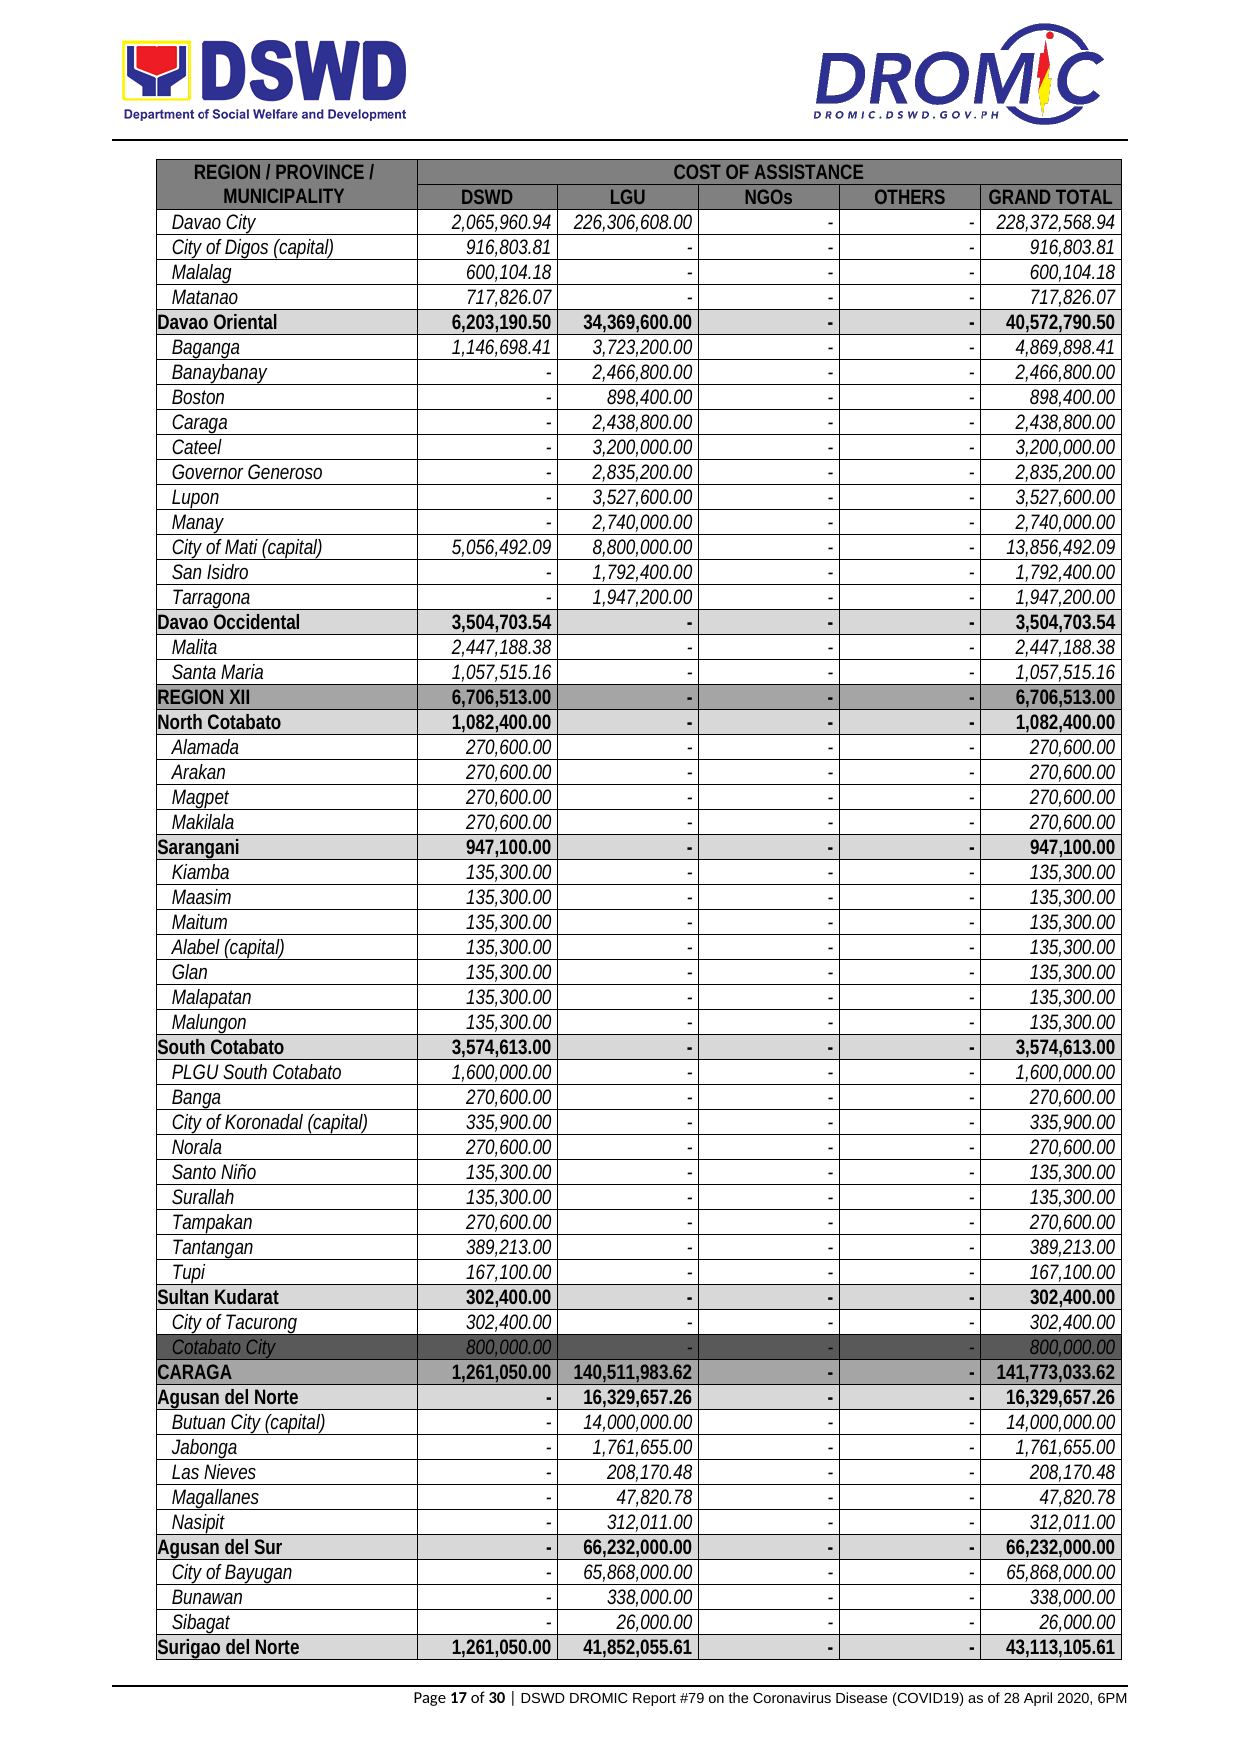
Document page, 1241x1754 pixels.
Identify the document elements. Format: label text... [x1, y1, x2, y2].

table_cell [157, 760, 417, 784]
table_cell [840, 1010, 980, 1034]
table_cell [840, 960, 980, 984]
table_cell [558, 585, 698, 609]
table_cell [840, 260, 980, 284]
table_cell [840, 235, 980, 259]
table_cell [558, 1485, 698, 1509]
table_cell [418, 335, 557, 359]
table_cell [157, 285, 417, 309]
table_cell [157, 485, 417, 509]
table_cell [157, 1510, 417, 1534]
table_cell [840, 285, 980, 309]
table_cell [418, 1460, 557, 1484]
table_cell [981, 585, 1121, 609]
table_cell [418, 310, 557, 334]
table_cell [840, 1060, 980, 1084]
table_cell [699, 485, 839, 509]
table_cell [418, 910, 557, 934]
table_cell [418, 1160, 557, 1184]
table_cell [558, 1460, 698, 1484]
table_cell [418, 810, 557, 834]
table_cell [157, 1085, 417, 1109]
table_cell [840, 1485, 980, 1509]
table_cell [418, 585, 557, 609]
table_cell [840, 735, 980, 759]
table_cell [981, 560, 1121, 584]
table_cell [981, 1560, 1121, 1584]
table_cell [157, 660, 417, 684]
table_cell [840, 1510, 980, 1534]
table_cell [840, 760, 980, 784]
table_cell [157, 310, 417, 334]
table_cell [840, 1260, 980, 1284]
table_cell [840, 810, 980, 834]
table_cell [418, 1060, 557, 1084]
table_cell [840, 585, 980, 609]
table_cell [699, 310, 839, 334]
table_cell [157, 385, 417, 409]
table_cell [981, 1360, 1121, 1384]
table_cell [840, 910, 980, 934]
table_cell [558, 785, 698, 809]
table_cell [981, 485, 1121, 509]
table_cell NGOs [699, 185, 839, 209]
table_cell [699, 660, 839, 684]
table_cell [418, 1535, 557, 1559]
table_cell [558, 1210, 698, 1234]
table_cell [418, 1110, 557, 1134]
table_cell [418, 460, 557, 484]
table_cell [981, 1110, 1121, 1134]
table_cell LGU [558, 185, 698, 209]
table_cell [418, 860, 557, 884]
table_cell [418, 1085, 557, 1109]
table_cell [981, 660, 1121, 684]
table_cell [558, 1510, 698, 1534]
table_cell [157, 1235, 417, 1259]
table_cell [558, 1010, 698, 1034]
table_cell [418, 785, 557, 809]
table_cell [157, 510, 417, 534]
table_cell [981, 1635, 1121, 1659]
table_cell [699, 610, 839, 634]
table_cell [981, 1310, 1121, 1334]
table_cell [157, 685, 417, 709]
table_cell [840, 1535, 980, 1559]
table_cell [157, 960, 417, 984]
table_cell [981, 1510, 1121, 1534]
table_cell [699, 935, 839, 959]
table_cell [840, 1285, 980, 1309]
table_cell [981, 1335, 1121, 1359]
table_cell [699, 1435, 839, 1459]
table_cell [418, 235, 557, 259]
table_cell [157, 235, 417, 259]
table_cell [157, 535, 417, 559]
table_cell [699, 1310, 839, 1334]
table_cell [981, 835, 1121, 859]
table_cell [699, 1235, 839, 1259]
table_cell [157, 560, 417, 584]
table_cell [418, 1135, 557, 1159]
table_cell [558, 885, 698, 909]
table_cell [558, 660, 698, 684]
table_cell OTHERS [840, 185, 980, 209]
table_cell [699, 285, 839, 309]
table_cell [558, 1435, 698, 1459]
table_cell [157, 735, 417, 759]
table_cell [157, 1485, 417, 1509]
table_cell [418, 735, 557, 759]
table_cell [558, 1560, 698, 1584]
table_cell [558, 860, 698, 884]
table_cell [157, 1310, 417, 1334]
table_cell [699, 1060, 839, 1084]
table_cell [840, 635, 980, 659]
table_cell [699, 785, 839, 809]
picture [781, 23, 1133, 125]
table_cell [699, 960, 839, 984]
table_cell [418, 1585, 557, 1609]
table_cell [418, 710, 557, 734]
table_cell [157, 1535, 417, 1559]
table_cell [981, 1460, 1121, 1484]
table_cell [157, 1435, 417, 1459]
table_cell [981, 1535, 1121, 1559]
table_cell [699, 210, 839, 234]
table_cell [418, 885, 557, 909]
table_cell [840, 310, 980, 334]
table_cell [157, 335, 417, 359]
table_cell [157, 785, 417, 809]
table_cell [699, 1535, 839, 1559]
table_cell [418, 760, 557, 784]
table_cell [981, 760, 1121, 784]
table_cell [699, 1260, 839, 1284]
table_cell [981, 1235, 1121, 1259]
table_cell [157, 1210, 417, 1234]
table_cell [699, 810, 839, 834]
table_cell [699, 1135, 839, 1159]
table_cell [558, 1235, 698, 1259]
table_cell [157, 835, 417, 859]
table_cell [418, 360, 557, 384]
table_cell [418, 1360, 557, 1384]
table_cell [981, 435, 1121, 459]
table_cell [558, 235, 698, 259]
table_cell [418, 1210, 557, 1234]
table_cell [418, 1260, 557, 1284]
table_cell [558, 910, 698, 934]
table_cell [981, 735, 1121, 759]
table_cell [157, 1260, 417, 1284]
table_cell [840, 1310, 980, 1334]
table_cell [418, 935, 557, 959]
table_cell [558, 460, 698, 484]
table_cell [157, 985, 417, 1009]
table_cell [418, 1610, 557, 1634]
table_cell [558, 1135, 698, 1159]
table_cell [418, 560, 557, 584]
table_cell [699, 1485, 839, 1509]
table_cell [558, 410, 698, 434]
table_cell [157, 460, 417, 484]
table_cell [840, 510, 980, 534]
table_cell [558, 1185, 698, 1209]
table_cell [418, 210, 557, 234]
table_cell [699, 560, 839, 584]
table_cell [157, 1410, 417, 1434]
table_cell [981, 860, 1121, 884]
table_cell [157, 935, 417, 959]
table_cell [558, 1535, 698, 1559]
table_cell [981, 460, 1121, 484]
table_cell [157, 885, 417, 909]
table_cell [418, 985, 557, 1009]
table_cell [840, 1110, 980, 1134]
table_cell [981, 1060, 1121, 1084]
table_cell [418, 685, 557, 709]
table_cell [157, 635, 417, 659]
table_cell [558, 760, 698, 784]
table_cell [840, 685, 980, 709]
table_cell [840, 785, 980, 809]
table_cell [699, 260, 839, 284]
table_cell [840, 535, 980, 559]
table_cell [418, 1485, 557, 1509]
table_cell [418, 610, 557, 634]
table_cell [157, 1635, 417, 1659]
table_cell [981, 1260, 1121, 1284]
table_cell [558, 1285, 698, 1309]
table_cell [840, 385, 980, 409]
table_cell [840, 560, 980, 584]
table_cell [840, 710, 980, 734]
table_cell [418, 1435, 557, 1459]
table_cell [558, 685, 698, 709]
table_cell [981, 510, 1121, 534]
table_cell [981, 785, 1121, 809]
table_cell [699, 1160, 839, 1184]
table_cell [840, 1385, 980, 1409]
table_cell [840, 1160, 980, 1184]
picture [112, 37, 417, 125]
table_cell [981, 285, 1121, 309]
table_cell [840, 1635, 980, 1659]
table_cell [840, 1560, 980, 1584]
table_header REGION / PROVINCE / MUNICIPALITY [157, 160, 417, 209]
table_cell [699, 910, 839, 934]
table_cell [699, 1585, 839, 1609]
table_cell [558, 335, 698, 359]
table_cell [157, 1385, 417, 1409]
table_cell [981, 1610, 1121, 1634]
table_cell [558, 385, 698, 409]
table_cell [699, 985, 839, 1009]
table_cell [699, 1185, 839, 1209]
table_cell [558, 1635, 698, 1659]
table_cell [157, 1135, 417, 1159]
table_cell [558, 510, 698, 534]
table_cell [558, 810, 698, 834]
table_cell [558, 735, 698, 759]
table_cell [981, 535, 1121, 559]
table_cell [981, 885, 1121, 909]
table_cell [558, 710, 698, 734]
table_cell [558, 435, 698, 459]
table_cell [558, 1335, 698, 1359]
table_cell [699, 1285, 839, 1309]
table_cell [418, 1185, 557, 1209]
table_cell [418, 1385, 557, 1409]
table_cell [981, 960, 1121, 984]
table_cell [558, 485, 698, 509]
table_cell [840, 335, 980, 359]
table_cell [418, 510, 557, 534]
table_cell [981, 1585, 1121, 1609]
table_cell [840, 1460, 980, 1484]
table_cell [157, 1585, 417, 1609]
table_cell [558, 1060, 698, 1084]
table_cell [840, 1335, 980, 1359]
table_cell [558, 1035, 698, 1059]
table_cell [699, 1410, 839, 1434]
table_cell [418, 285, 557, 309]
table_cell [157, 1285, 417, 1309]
table_cell GRAND TOTAL [981, 185, 1121, 209]
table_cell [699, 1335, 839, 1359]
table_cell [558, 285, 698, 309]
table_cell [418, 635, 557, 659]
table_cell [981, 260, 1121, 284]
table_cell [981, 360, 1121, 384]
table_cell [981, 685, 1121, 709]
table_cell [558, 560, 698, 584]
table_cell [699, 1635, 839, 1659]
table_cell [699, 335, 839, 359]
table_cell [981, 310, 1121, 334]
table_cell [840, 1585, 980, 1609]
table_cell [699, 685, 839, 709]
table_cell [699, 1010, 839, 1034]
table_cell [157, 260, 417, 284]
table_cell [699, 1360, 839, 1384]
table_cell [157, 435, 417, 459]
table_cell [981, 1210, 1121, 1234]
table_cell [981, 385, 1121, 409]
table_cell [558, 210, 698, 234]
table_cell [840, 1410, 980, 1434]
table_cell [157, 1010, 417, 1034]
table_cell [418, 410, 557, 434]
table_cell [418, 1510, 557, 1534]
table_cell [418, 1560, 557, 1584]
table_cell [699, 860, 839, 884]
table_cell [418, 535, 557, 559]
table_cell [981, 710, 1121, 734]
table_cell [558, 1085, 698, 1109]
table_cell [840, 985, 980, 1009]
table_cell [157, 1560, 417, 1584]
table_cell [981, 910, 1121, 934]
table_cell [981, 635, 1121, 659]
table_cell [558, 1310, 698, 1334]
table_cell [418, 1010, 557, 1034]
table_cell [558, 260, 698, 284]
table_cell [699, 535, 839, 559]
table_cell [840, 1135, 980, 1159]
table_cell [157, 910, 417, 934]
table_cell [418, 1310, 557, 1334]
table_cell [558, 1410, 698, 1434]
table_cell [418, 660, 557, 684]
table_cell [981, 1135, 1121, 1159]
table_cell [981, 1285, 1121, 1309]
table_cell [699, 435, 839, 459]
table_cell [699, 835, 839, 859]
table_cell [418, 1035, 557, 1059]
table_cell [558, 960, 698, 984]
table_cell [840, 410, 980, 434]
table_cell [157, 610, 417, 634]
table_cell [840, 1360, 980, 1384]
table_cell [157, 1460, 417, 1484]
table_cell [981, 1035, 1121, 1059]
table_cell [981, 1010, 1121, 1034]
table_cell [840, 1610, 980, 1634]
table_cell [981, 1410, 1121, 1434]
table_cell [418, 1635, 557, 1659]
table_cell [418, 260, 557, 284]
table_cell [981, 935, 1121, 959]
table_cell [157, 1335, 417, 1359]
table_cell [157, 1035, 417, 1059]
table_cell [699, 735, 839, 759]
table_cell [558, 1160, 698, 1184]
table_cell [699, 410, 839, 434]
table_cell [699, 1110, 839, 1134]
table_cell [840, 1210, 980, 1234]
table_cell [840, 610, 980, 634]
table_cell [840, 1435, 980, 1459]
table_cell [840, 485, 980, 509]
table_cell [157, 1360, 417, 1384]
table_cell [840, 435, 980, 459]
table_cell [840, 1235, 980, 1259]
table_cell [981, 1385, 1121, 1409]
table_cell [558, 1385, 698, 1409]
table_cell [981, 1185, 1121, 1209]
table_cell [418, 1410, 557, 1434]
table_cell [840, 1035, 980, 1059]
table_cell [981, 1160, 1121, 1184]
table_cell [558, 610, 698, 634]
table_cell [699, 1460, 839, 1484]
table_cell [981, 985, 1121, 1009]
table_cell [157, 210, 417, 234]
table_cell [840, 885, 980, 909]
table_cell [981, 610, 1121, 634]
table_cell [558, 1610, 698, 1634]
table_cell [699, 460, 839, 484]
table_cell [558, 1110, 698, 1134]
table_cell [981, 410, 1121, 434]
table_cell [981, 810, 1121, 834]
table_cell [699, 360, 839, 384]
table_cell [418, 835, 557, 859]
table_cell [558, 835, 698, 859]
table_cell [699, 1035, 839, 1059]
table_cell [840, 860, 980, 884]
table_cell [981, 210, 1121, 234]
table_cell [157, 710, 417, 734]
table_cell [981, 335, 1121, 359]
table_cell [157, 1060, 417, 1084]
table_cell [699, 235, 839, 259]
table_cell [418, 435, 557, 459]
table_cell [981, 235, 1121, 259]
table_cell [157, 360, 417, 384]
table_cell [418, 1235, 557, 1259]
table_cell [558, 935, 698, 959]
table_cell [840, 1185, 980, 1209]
table_cell DSWD [418, 185, 557, 209]
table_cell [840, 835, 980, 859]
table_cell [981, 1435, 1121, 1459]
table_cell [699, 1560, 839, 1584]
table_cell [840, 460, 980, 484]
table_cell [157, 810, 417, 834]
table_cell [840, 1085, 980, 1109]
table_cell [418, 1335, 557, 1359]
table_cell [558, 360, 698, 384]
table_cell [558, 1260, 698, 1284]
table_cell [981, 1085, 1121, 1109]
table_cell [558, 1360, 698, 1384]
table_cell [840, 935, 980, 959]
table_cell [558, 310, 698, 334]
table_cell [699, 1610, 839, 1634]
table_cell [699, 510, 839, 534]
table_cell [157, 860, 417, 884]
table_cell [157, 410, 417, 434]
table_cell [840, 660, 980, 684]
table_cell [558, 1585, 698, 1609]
table_header COST OF ASSISTANCE [418, 160, 1121, 184]
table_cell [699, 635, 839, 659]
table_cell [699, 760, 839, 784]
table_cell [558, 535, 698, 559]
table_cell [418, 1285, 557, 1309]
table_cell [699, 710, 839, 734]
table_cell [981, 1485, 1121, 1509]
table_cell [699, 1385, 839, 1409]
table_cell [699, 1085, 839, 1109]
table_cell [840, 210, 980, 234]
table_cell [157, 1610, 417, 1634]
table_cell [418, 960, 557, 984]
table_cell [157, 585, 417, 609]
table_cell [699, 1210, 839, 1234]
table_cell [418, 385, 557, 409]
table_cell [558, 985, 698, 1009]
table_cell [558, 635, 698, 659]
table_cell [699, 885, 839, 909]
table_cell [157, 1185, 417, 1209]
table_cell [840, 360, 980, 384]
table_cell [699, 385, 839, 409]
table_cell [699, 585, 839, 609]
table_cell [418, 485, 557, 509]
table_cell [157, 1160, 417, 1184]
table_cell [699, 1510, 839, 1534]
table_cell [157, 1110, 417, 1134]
